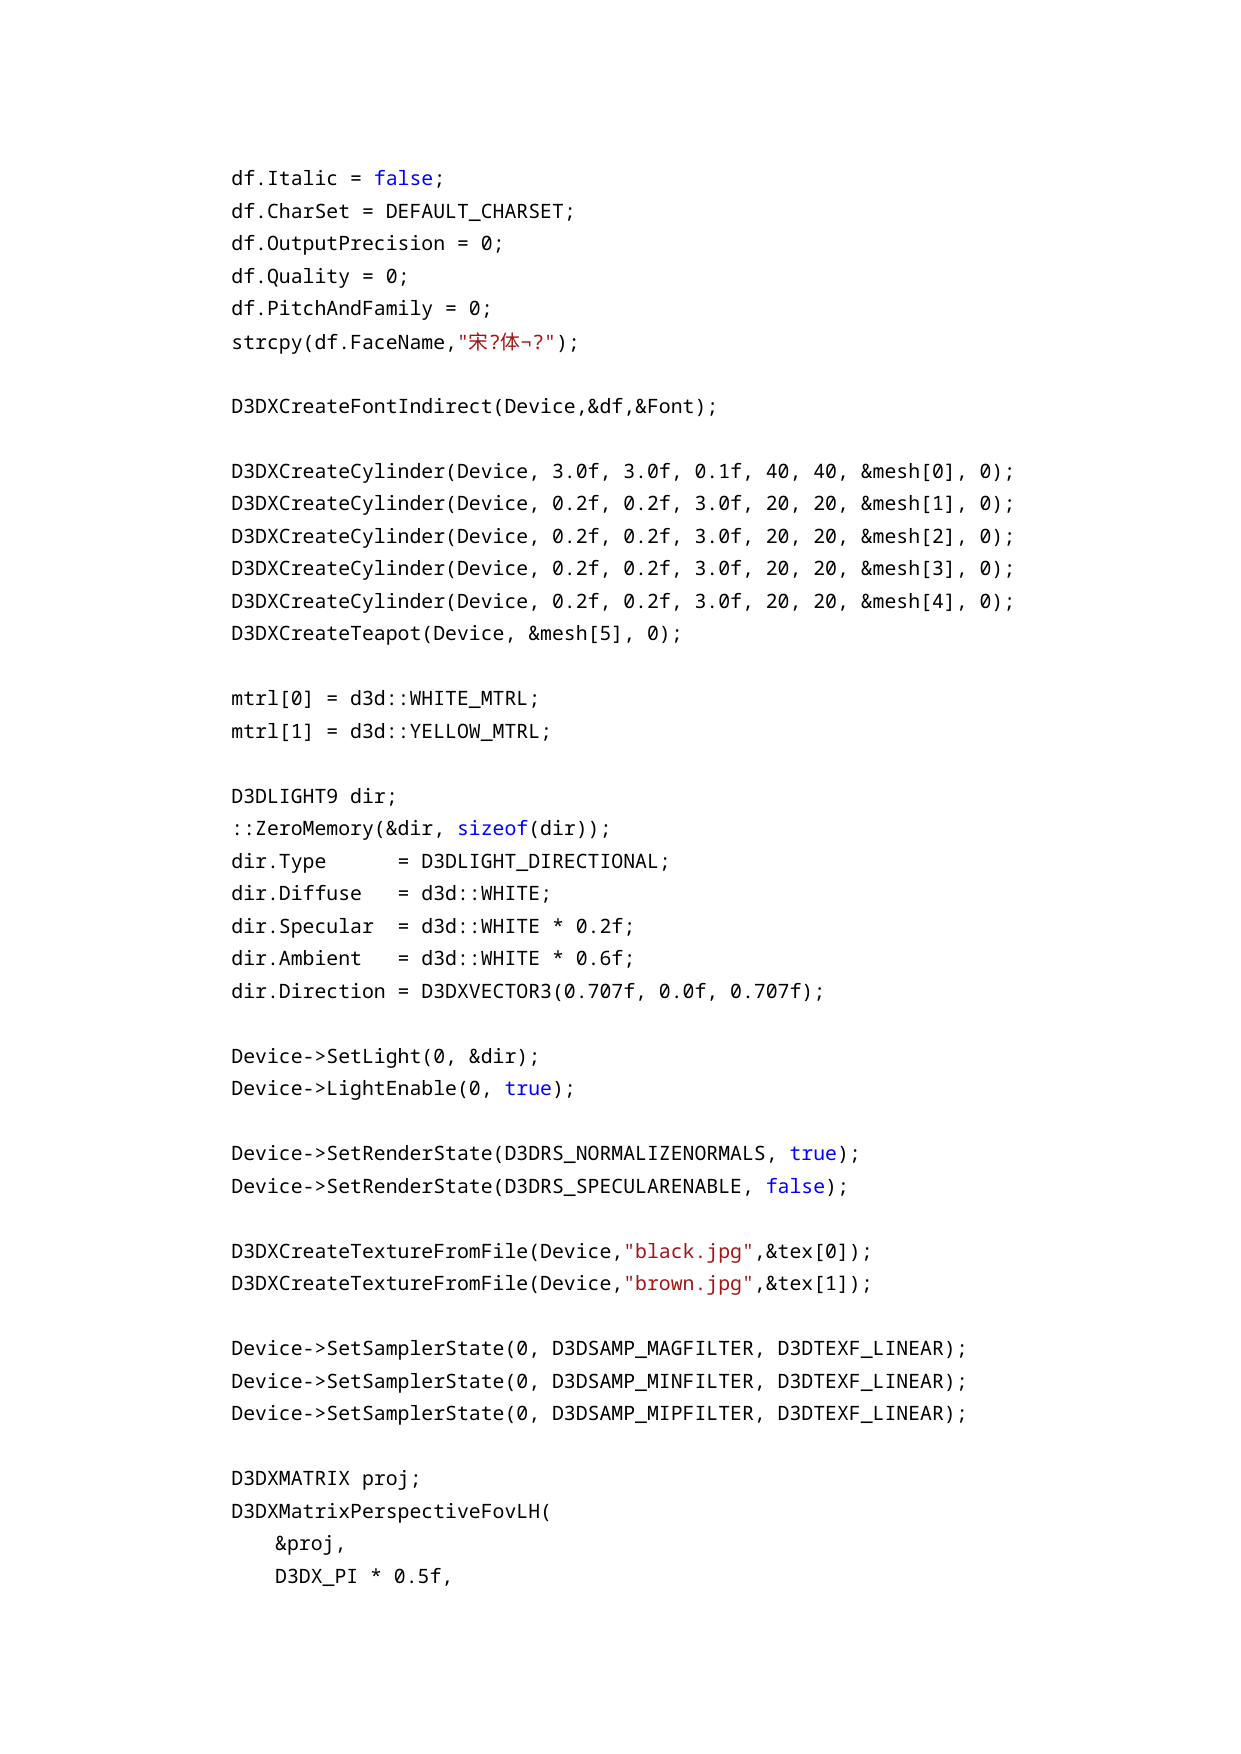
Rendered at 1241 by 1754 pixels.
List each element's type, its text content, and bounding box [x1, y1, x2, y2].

text Device->SetSamplerState(0, D3DSAMP_MINFILTER, D3DTEXF_LINEAR); [187, 1364, 1053, 1397]
text dir.Specular = d3d::WHITE * 0.2f; [187, 909, 1053, 942]
text Device->LightEnable(0, true); [187, 1072, 1053, 1104]
text Device->SetLight(0, &dir); [187, 1039, 1053, 1072]
text D3DXCreateCylinder(Device, 0.2f, 0.2f, 3.0f, 20, 20, &mesh[1], 0); [187, 487, 1053, 519]
text D3DXCreateCylinder(Device, 0.2f, 0.2f, 3.0f, 20, 20, &mesh[2], 0); [187, 519, 1053, 552]
text D3DXCreateFontIndirect(Device,&df,&Font); [187, 389, 1053, 422]
text D3DXMatrixPerspectiveFovLH( [187, 1494, 1053, 1527]
text D3DXMATRIX proj; [187, 1462, 1053, 1494]
text D3DXCreateCylinder(Device, 3.0f, 3.0f, 0.1f, 40, 40, &mesh[0], 0); [187, 454, 1053, 487]
text df.CharSet = DEFAULT_CHARSET; [187, 194, 1053, 227]
text Device->SetRenderState(D3DRS_SPECULARENABLE, false); [187, 1169, 1053, 1202]
text D3DXCreateTeapot(Device, &mesh[5], 0); [187, 617, 1053, 649]
text strcpy(df.FaceName,"宋?体¬?"); [187, 324, 1053, 357]
text df.Italic = false; [187, 162, 1053, 194]
text &proj, [187, 1527, 1053, 1559]
text df.OutputPrecision = 0; [187, 227, 1053, 259]
text D3DX_PI * 0.5f, [187, 1559, 1053, 1592]
text D3DXCreateCylinder(Device, 0.2f, 0.2f, 3.0f, 20, 20, &mesh[3], 0); [187, 552, 1053, 584]
text mtrl[1] = d3d::YELLOW_MTRL; [187, 714, 1053, 747]
text D3DLIGHT9 dir; [187, 779, 1053, 812]
text ::ZeroMemory(&dir, sizeof(dir)); [187, 812, 1053, 844]
text Device->SetRenderState(D3DRS_NORMALIZENORMALS, true); [187, 1137, 1053, 1169]
text df.PitchAndFamily = 0; [187, 292, 1053, 324]
text D3DXCreateTextureFromFile(Device,"brown.jpg",&tex[1]); [187, 1267, 1053, 1299]
text mtrl[0] = d3d::WHITE_MTRL; [187, 682, 1053, 714]
text dir.Type = D3DLIGHT_DIRECTIONAL; [187, 844, 1053, 877]
text D3DXCreateTextureFromFile(Device,"black.jpg",&tex[0]); [187, 1234, 1053, 1267]
text Device->SetSamplerState(0, D3DSAMP_MIPFILTER, D3DTEXF_LINEAR); [187, 1397, 1053, 1429]
text D3DXCreateCylinder(Device, 0.2f, 0.2f, 3.0f, 20, 20, &mesh[4], 0); [187, 584, 1053, 617]
text dir.Diffuse = d3d::WHITE; [187, 877, 1053, 909]
text dir.Ambient = d3d::WHITE * 0.6f; [187, 942, 1053, 974]
text dir.Direction = D3DXVECTOR3(0.707f, 0.0f, 0.707f); [187, 974, 1053, 1007]
text df.Quality = 0; [187, 259, 1053, 292]
text Device->SetSamplerState(0, D3DSAMP_MAGFILTER, D3DTEXF_LINEAR); [187, 1332, 1053, 1364]
